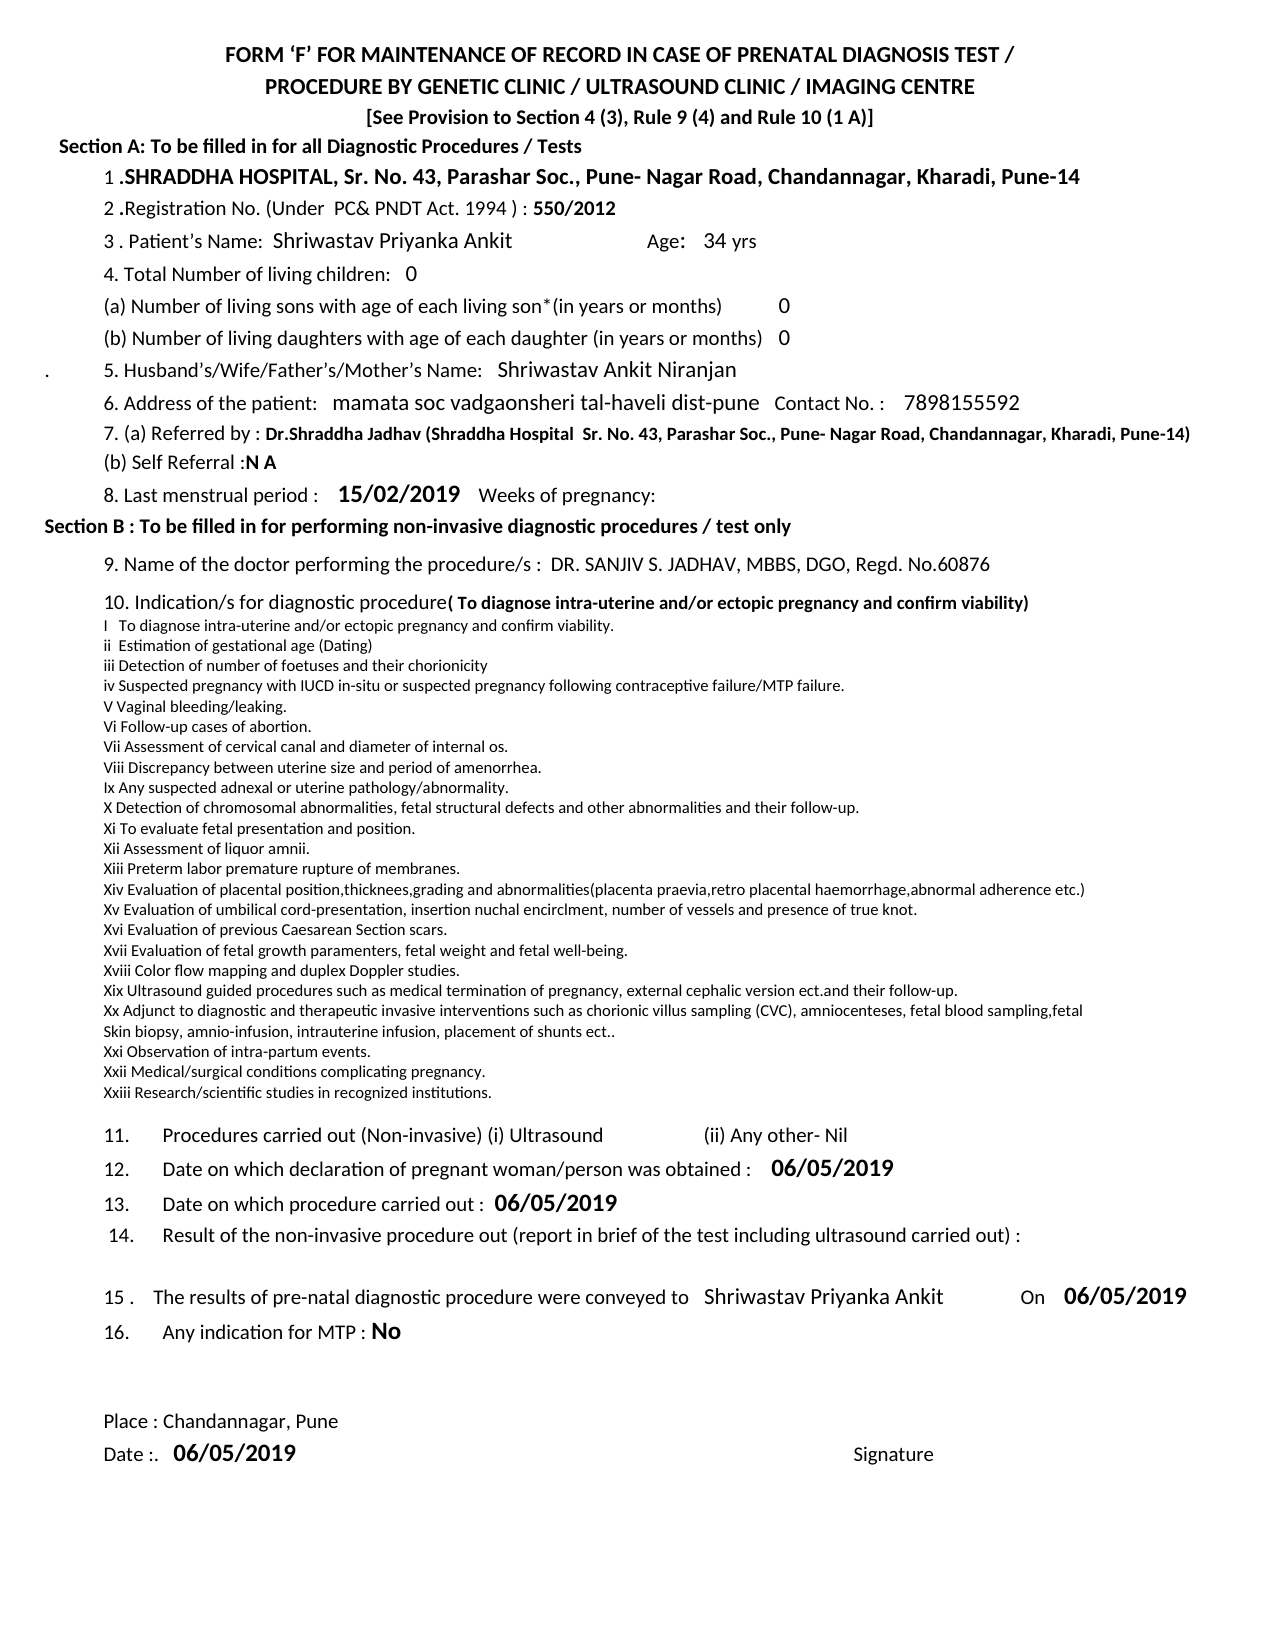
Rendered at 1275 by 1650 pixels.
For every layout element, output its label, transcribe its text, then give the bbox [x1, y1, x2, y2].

text Viii Discrepancy between uterine size and period of amenorrhea. [0, 757, 1196, 777]
text 10. Indication/s for diagnostic procedure( To diagnose intra-uterine and/or ectopic pregnancy and confirm viability) [75, 589, 1255, 615]
text (b) Self Referral :N A [44, 449, 1255, 474]
text 14. Result of the non-invasive procedure out (report in brief of the test including ultrasound carried out) : [103, 1222, 1226, 1247]
text Xx Adjunct to diagnostic and therapeutic invasive interventions such as chorionic villus sampling (CVC), amniocenteses, fetal blood sampling,fetal [0, 1001, 1275, 1021]
text Xvii Evaluation of fetal growth paramenters, fetal weight and fetal well-being. [0, 940, 1275, 960]
text Xxii Medical/surgical conditions complicating pregnancy. [0, 1062, 1275, 1082]
text iv Suspected pregnancy with IUCD in-situ or suspected pregnancy following contraceptive failure/MTP failure. [0, 676, 1196, 696]
text Xxi Observation of intra-partum events. [103, 1041, 1275, 1062]
text . 5. Husband’s/Wife/Father’s/Mother’s Name: [44, 355, 1255, 383]
text Vii Assessment of cervical canal and diameter of internal os. [0, 737, 1196, 757]
text [See Provision to Section 4 (3), Rule 9 (4) and Rule 10 (1 A)] [44, 104, 1196, 129]
text Xxiii Research/scientific studies in recognized institutions. [0, 1082, 1275, 1102]
text Date :. Signature [0, 1438, 1275, 1468]
text 4. Total Number of living children: [44, 259, 1196, 287]
text 8. Last menstrual period : Weeks of pregnancy: [44, 478, 1255, 509]
text 11. Procedures carried out (Non-invasive) (i) Ultrasound (ii) Any other- Nil [0, 1123, 1275, 1148]
text V Vaginal bleeding/leaking. [0, 696, 1196, 716]
text X Detection of chromosomal abnormalities, fetal structural defects and other abnormalities and their follow-up. [0, 798, 1196, 818]
text 15 . The results of pre-natal diagnostic procedure were conveyed to On [0, 1280, 1275, 1311]
text 12. Date on which declaration of pregnant woman/person was obtained : [0, 1152, 1275, 1182]
text iii Detection of number of foetuses and their chorionicity [0, 655, 1196, 676]
text Vi Follow-up cases of abortion. [0, 716, 1196, 737]
text 3 . Patient’s Name: Age: yrs [44, 224, 1166, 254]
text PROCEDURE BY GENETIC CLINIC / ULTRASOUND CLINIC / IMAGING CENTRE [44, 72, 1196, 100]
text (b) Number of living daughters with age of each daughter (in years or months) [44, 323, 1255, 351]
text Xvi Evaluation of previous Caesarean Section scars. [0, 919, 1275, 940]
text 2 .Registration No. (Under PC& PNDT Act. 1994 ) : 550/2012 [44, 195, 1196, 220]
text I To diagnose intra-uterine and/or ectopic pregnancy and confirm viability. [75, 615, 1255, 635]
text 13. Date on which procedure carried out : [0, 1187, 1275, 1217]
text Xiii Preterm labor premature rupture of membranes. [0, 858, 1196, 879]
text (a) Number of living sons with age of each living son*(in years or months) [44, 291, 1255, 319]
text Xii Assessment of liquor amnii. [0, 838, 1196, 858]
text 9. Name of the doctor performing the procedure/s : DR. SANJIV S. JADHAV, MBBS, DGO, Regd. No.60876 [0, 551, 1255, 577]
text Xviii Color flow mapping and duplex Doppler studies. [0, 960, 1275, 980]
text Section B : To be filled in for performing non-invasive diagnostic procedures / test only [44, 513, 1255, 538]
text Xv Evaluation of umbilical cord-presentation, insertion nuchal encirclment, number of vessels and presence of true knot. [0, 899, 1275, 919]
text 16. Any indication for MTP : No [0, 1315, 1275, 1346]
text Skin biopsy, amnio-infusion, intrauterine infusion, placement of shunts ect.. [0, 1021, 1275, 1041]
text ii Estimation of gestational age (Dating) [0, 635, 1196, 655]
text Xi To evaluate fetal presentation and position. [0, 818, 1196, 838]
text Xix Ultrasound guided procedures such as medical termination of pregnancy, external cephalic version ect.and their follow-up. [0, 980, 1275, 1001]
text 1 .SHRADDHA HOSPITAL, Sr. No. 43, Parashar Soc., Pune- Nagar Road, Chandannagar, Kharadi, Pune-14 [44, 162, 1196, 191]
text Ix Any suspected adnexal or uterine pathology/abnormality. [0, 777, 1196, 798]
text Place : Chandannagar, Pune [0, 1408, 1275, 1434]
text Xiv Evaluation of placental position,thicknees,grading and abnormalities(placenta praevia,retro placental haemorrhage,abnormal adherence etc.) [0, 879, 1275, 899]
text 6. Address of the patient: Contact No. : [103, 388, 1255, 416]
text 7. (a) Referred by : Dr.Shraddha Jadhav (Shraddha Hospital Sr. No. 43, Parashar Soc., Pune- Nagar Road, Chandannagar, Kharadi, Pune-14) [44, 420, 1255, 445]
text FORM ‘F’ FOR MAINTENANCE OF RECORD IN CASE OF PRENATAL DIAGNOSIS TEST / [44, 40, 1196, 68]
text Section A: To be filled in for all Diagnostic Procedures / Tests [44, 133, 1196, 159]
